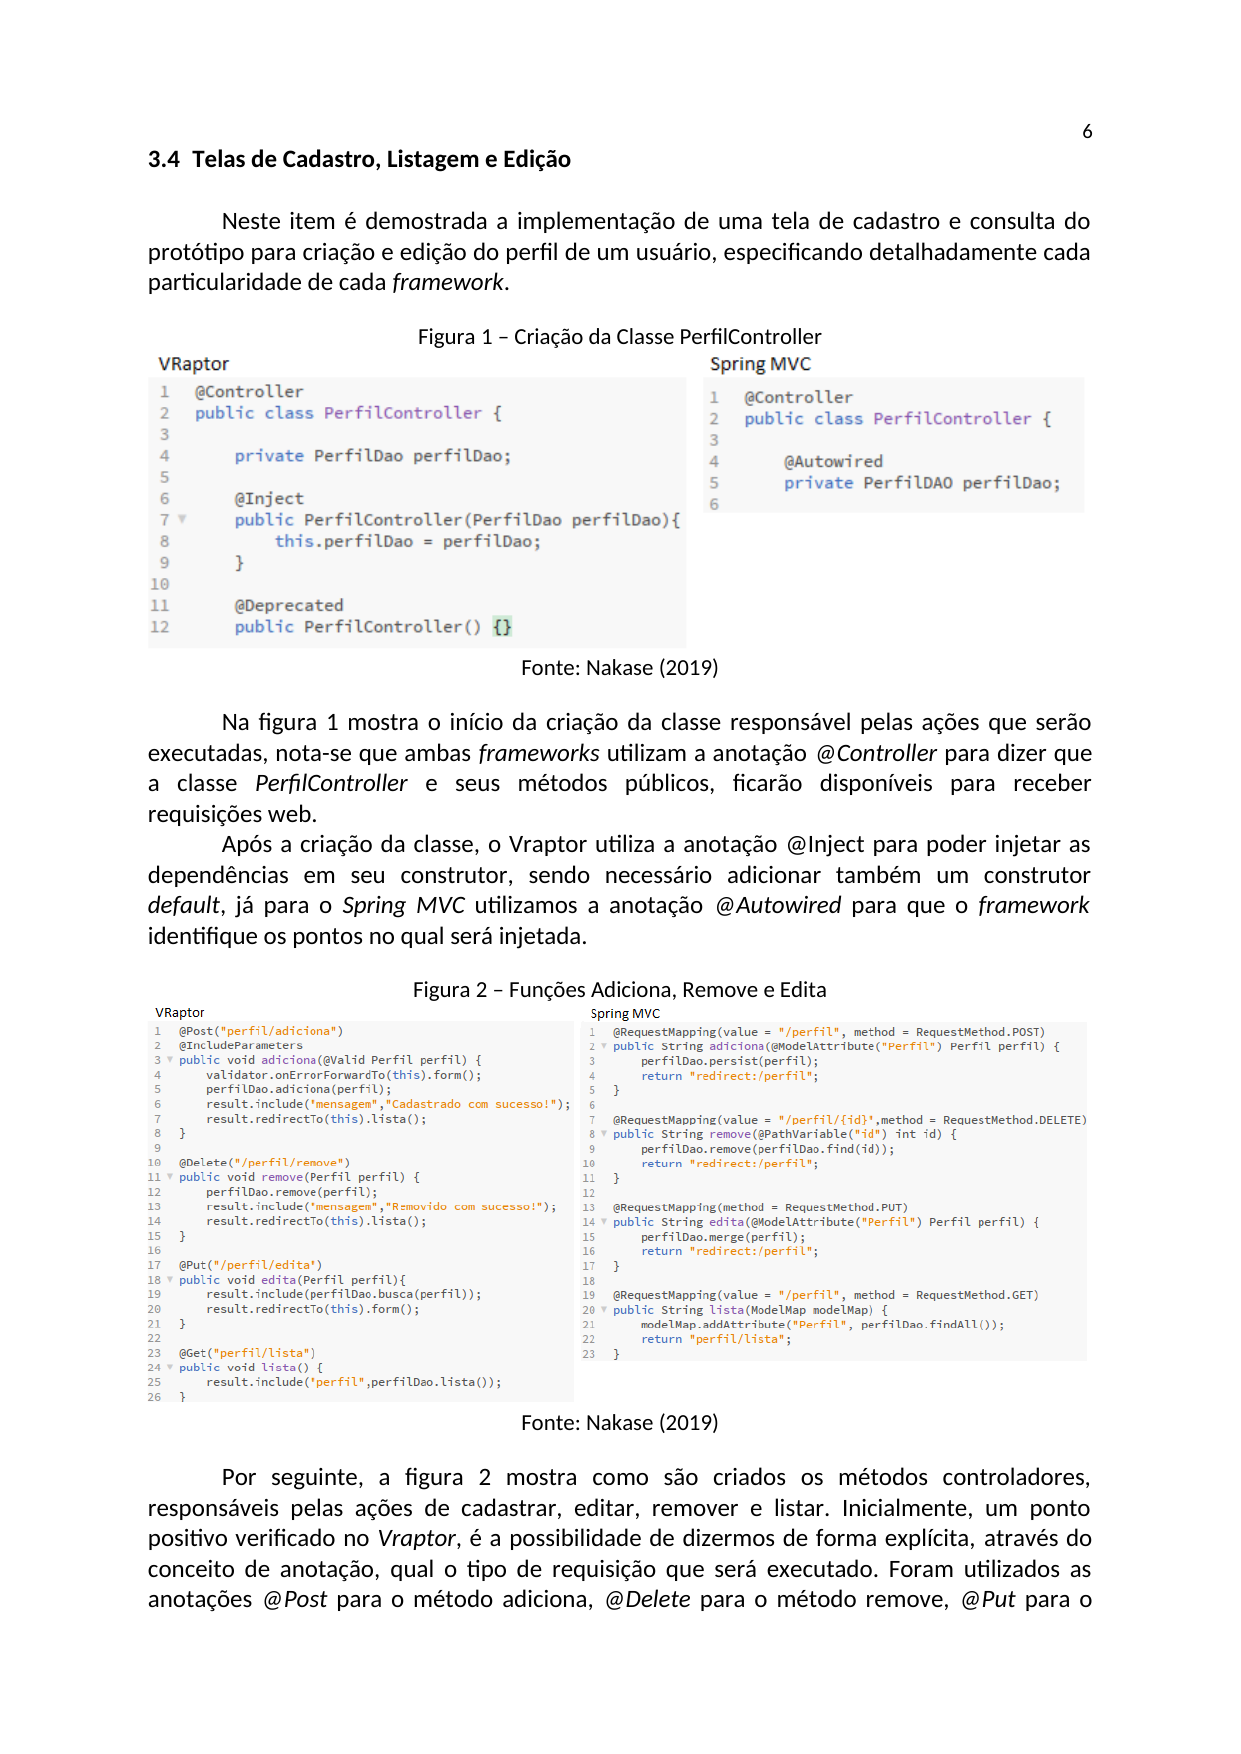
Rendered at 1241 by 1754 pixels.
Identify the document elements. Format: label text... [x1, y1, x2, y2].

text Fonte: Nakase (2019) [148, 1409, 1092, 1436]
text Na figura 1 mostra o início da criação da classe responsável pelas ações que serão executadas, nota-se que ambas frameworks utilizam a anotação @Controller para dizer que a classe PerfilController e seus métodos públicos, ficarão disponíveis para receber requisições web. [148, 706, 1092, 828]
picture [147, 1003, 1093, 1409]
text Neste item é demostrada a implementação de uma tela de cadastro e consulta do protótipo para criação e edição do perfil de um usuário, especificando detalhadamente cada particularidade de cada framework. [148, 205, 1092, 297]
text Figura 1 – Criação da Classe PerfilController [148, 322, 1092, 350]
text Figura 2 – Funções Adiciona, Remove e Edita [148, 976, 1092, 1003]
picture [147, 350, 1093, 654]
text Após a criação da classe, o Vraptor utiliza a anotação @Inject para poder injetar as dependências em seu construtor, sendo necessário adicionar também um construtor default, já para o Spring MVC utilizamos a anotação @Autowired para que o framework identifique os pontos no qual será injetada. [148, 828, 1092, 951]
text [148, 1461, 1092, 1614]
subtitle Telas de Cadastro, Listagem e Edição [148, 143, 1092, 174]
text Fonte: Nakase (2019) [148, 654, 1092, 681]
